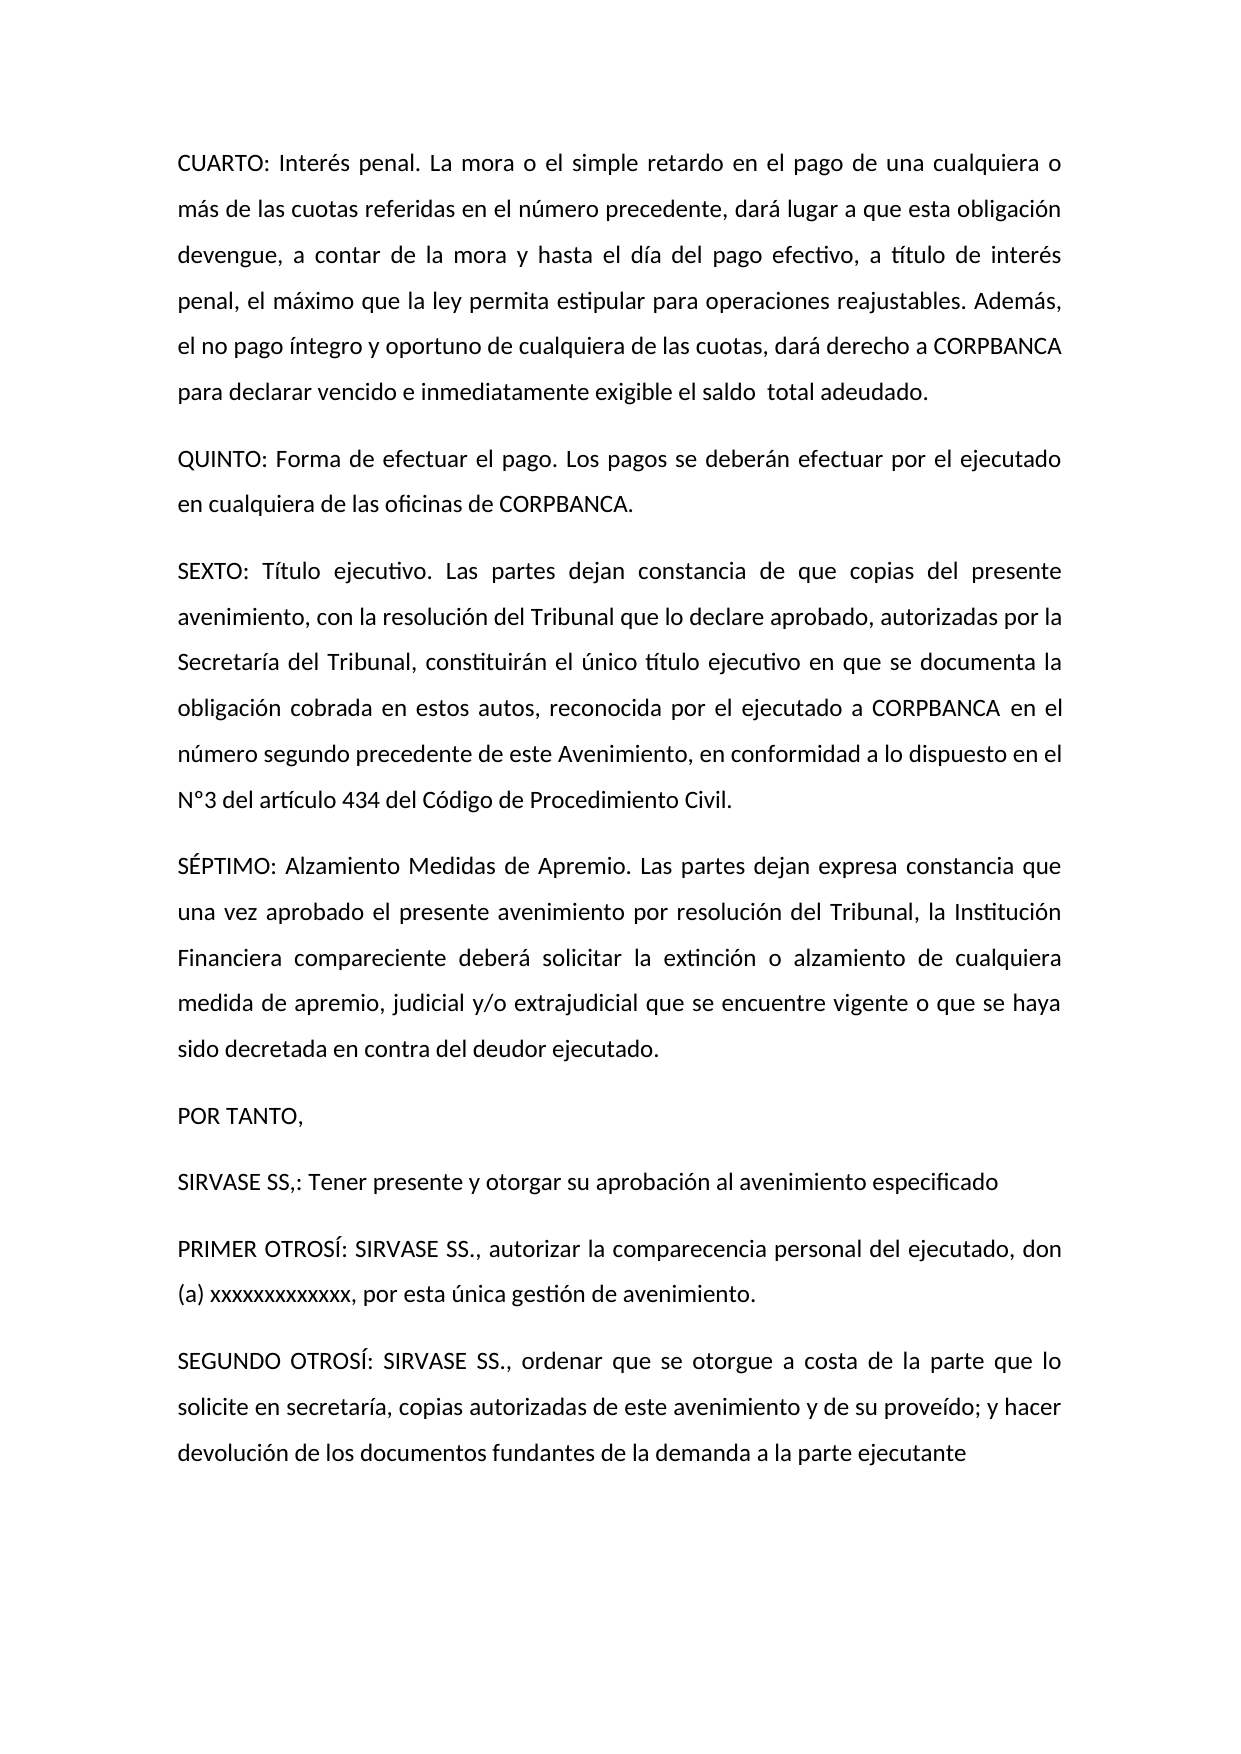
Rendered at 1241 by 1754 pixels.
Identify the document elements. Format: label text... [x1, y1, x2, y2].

text SEXTO: Título ejecutivo. Las partes dejan constancia de que copias del presente avenimiento, con la resolución del Tribunal que lo declare aprobado, autorizadas por la Secretaría del Tribunal, constituirán el único título ejecutivo en que se documenta la obligación cobrada en estos autos, reconocida por el ejecutado a CORPBANCA en el número segundo precedente de este Avenimiento, en conformidad a lo dispuesto en el Nº3 del artículo 434 del Código de Procedimiento Civil. [177, 555, 1063, 814]
text SEGUNDO OTROSÍ: SIRVASE SS., ordenar que se otorgue a costa de la parte que lo solicite en secretaría, copias autorizadas de este avenimiento y de su proveído; y hacer devolución de los documentos fundantes de la demanda a la parte ejecutante [177, 1345, 1063, 1467]
text SÉPTIMO: Alzamiento Medidas de Apremio. Las partes dejan expresa constancia que una vez aprobado el presente avenimiento por resolución del Tribunal, la Institución Financiera compareciente deberá solicitar la extinción o alzamiento de cualquiera medida de apremio, judicial y/o extrajudicial que se encuentre vigente o que se haya sido decretada en contra del deudor ejecutado. [177, 850, 1063, 1064]
text SIRVASE SS,: Tener presente y otorgar su aprobación al avenimiento especificado [177, 1166, 1063, 1197]
text PRIMER OTROSÍ: SIRVASE SS., autorizar la comparecencia personal del ejecutado, don (a) xxxxxxxxxxxxx, por esta única gestión de avenimiento. [177, 1233, 1063, 1309]
text QUINTO: Forma de efectuar el pago. Los pagos se deberán efectuar por el ejecutado en cualquiera de las oficinas de CORPBANCA. [177, 443, 1063, 519]
text CUARTO: Interés penal. La mora o el simple retardo en el pago de una cualquiera o más de las cuotas referidas en el número precedente, dará lugar a que esta obligación devengue, a contar de la mora y hasta el día del pago efectivo, a título de interés penal, el máximo que la ley permita estipular para operaciones reajustables. Además, el no pago íntegro y oportuno de cualquiera de las cuotas, dará derecho a CORPBANCA para declarar vencido e inmediatamente exigible el saldo total adeudado. [177, 148, 1063, 407]
text POR TANTO, [177, 1100, 1063, 1130]
